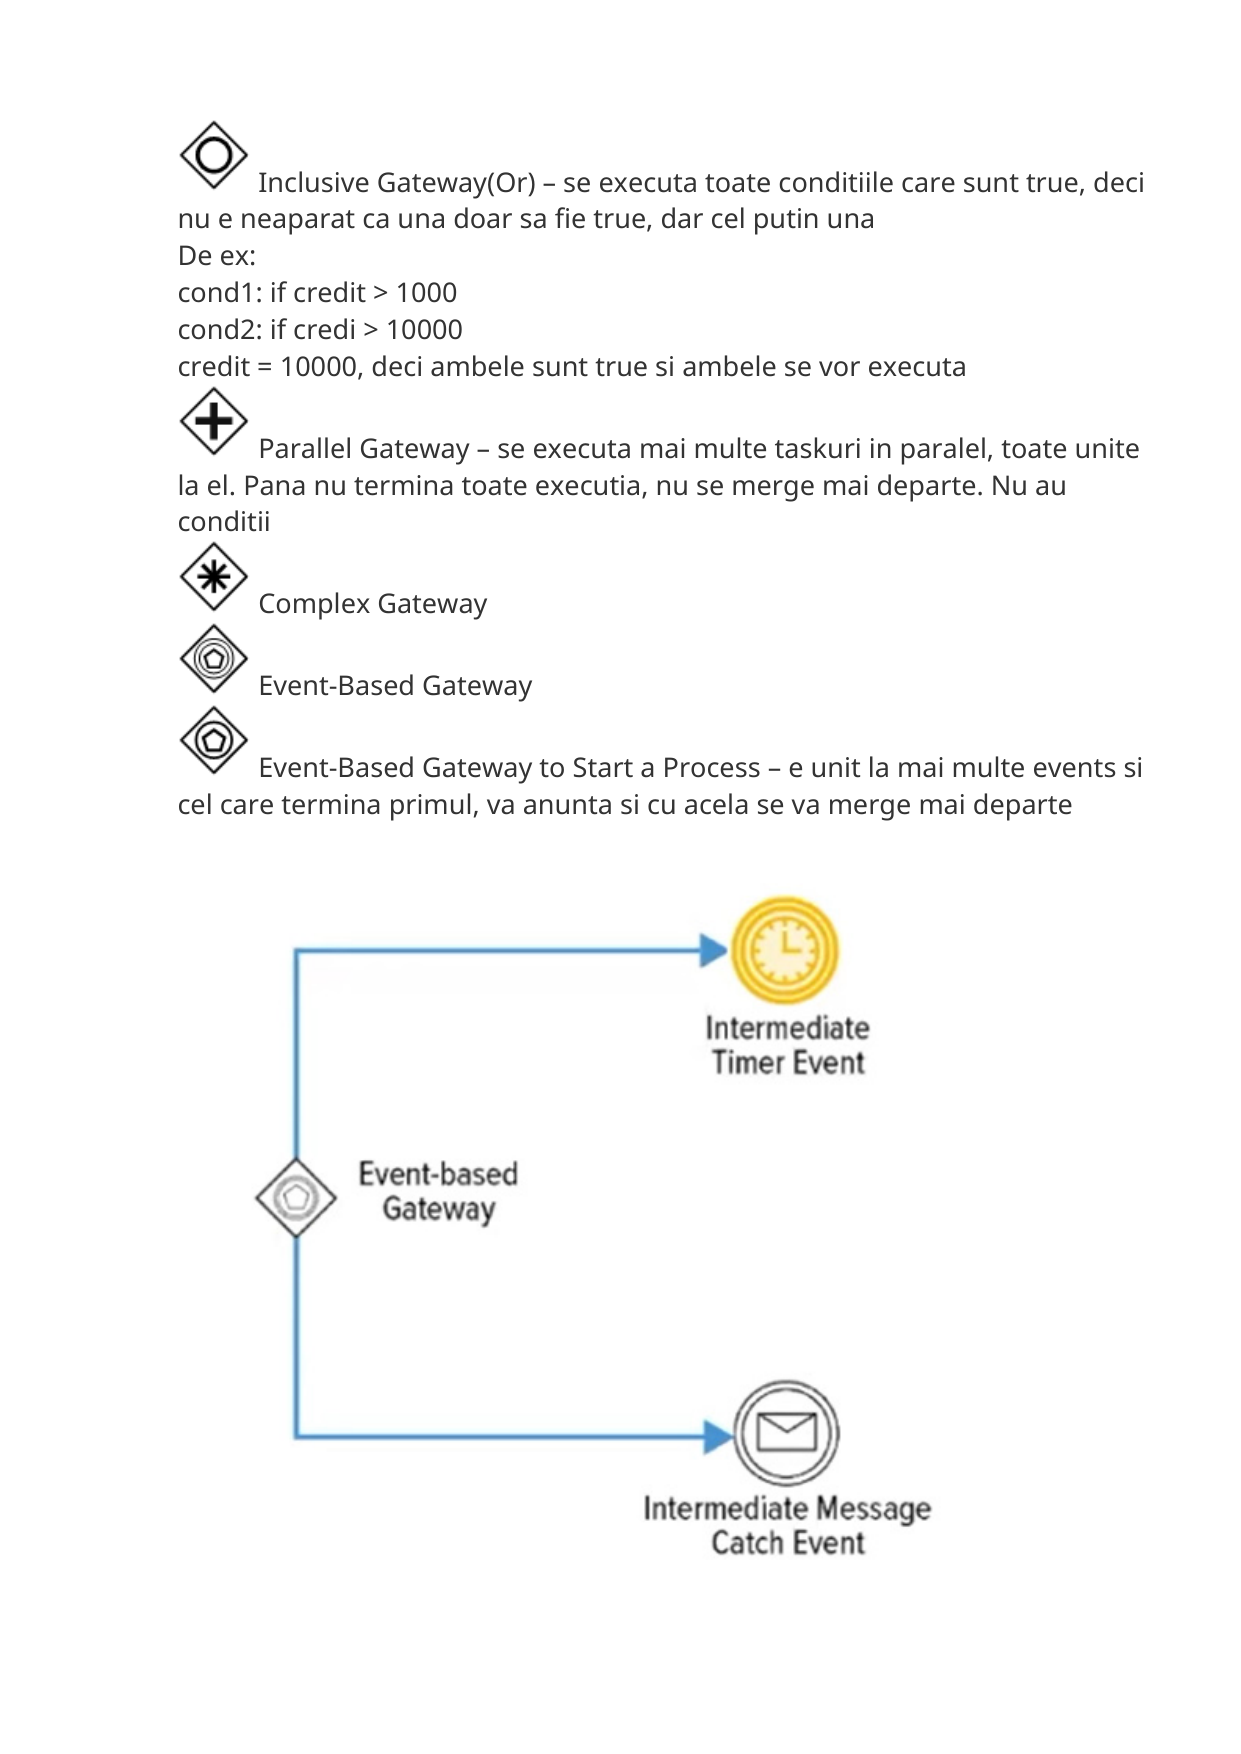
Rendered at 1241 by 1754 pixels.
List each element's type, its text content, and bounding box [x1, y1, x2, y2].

text De ex: [177, 237, 1152, 274]
text Complex Gateway [177, 540, 1152, 622]
picture [177, 822, 1069, 1574]
text Event-Based Gateway [177, 622, 1152, 703]
text cond1: if credit > 1000 [177, 274, 1152, 311]
text credit = 10000, deci ambele sunt true si ambele se vor executa [177, 347, 1152, 384]
picture [177, 384, 251, 458]
picture [177, 703, 251, 777]
text Parallel Gateway – se executa mai multe taskuri in paralel, toate unite la el. Pana nu termina toate executia, nu se merge mai departe. Nu au conditii [177, 384, 1152, 540]
picture [177, 118, 251, 192]
picture [177, 539, 251, 614]
text Inclusive Gateway(Or) – se executa toate conditiile care sunt true, deci nu e neaparat ca una doar sa fie true, dar cel putin una [177, 118, 1152, 237]
text cond2: if credi > 10000 [177, 311, 1152, 347]
picture [177, 621, 251, 696]
text Event-Based Gateway to Start a Process – e unit la mai multe events si cel care termina primul, va anunta si cu acela se va merge mai departe [177, 703, 1152, 822]
